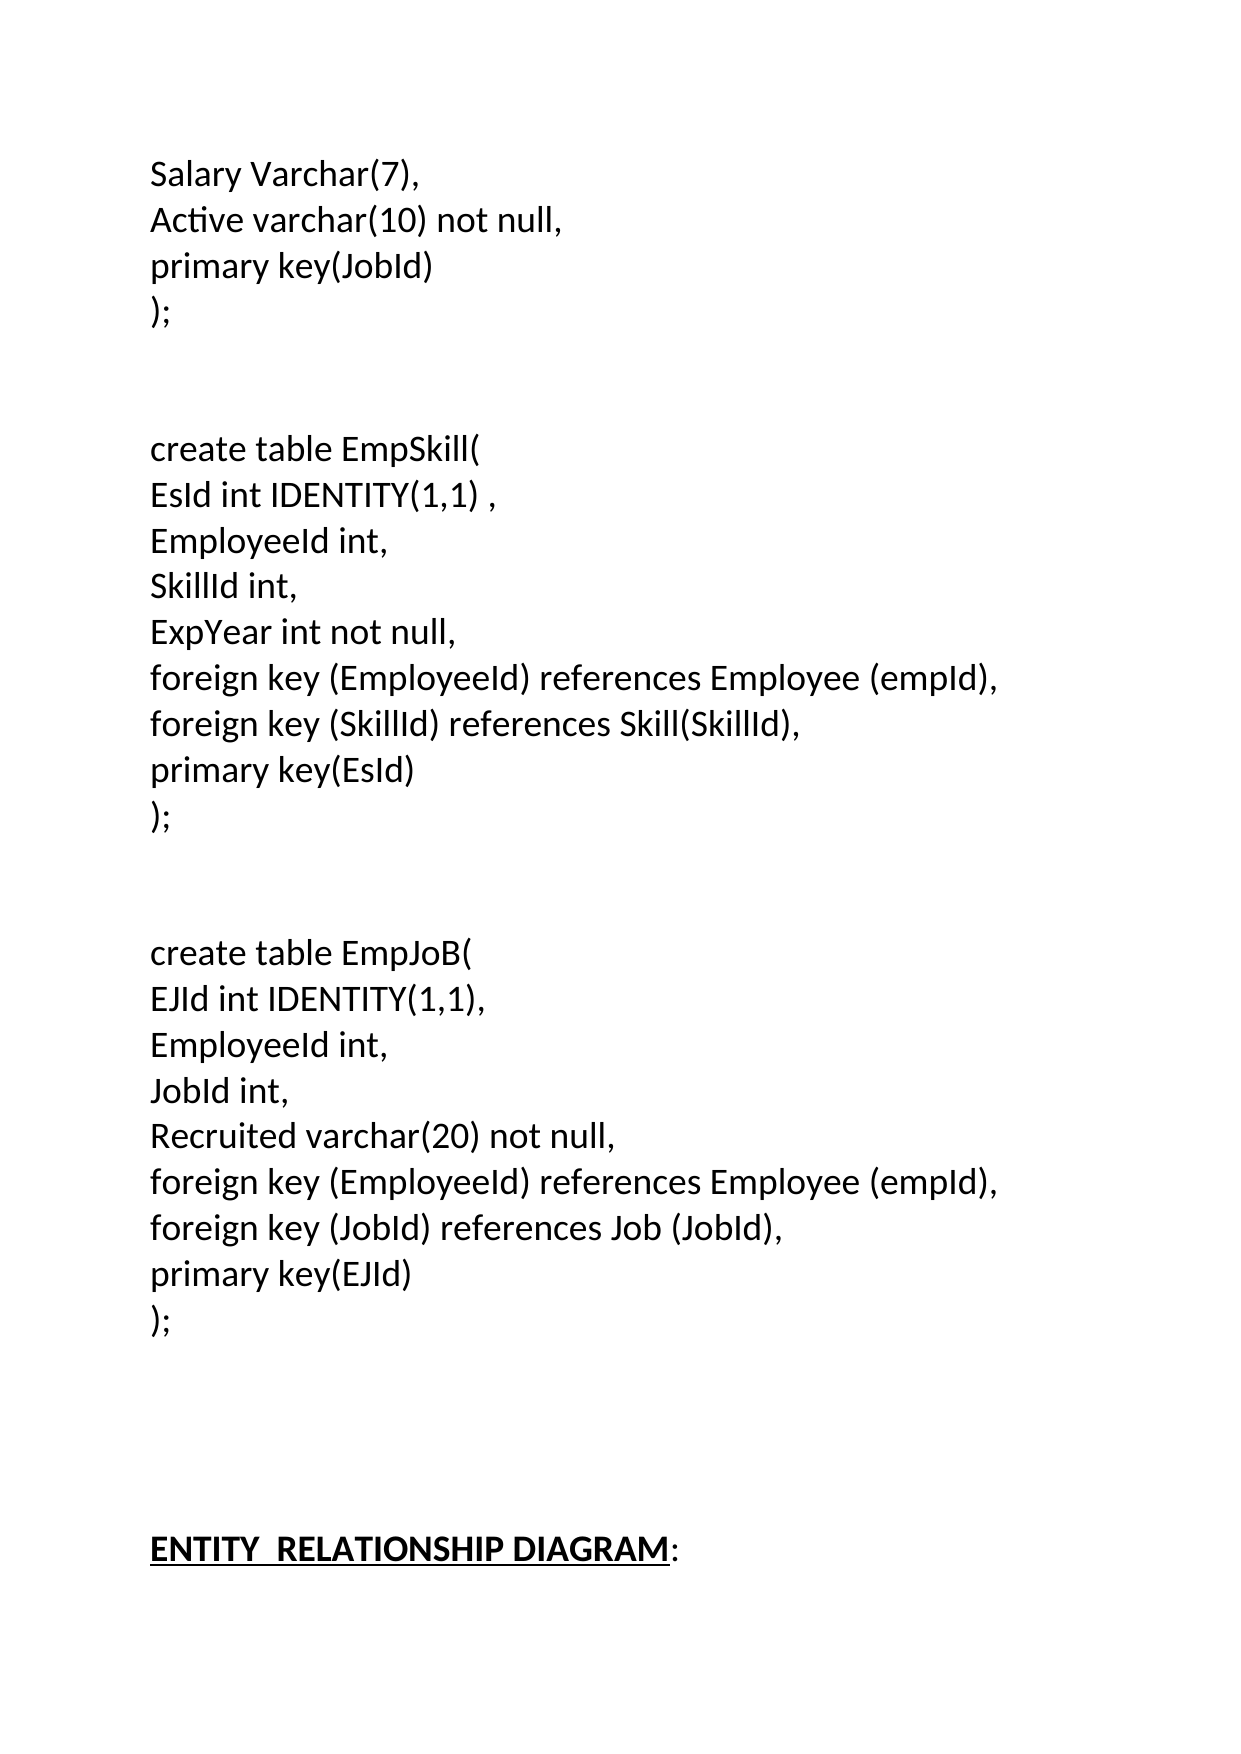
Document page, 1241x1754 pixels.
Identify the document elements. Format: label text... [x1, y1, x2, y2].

text EmployeeId int, [150, 1021, 1090, 1067]
text primary key(EsId) [150, 746, 1090, 792]
text SkillId int, [150, 562, 1090, 608]
text EmployeeId int, [150, 517, 1090, 562]
text Active varchar(10) not null, [150, 196, 1090, 242]
text foreign key (EmployeeId) references Employee (empId), [150, 654, 1090, 700]
text create table EmpSkill( [150, 425, 1090, 471]
text ); [150, 287, 1090, 333]
text JobId int, [150, 1067, 1090, 1112]
text foreign key (EmployeeId) references Employee (empId), [150, 1158, 1090, 1204]
text create table EmpJoB( [150, 929, 1090, 975]
text primary key(JobId) [150, 242, 1090, 287]
text ExpYear int not null, [150, 608, 1090, 654]
text Recruited varchar(20) not null, [150, 1112, 1090, 1158]
text primary key(EJId) [150, 1250, 1090, 1296]
text ENTITY RELATIONSHIP DIAGRAM: [150, 1525, 1090, 1571]
text EJId int IDENTITY(1,1), [150, 975, 1090, 1021]
text EsId int IDENTITY(1,1) , [150, 471, 1090, 517]
text ); [150, 792, 1090, 837]
text foreign key (JobId) references Job (JobId), [150, 1204, 1090, 1250]
text foreign key (SkillId) references Skill(SkillId), [150, 700, 1090, 746]
text Salary Varchar(7), [150, 150, 1090, 196]
text ); [150, 1296, 1090, 1342]
